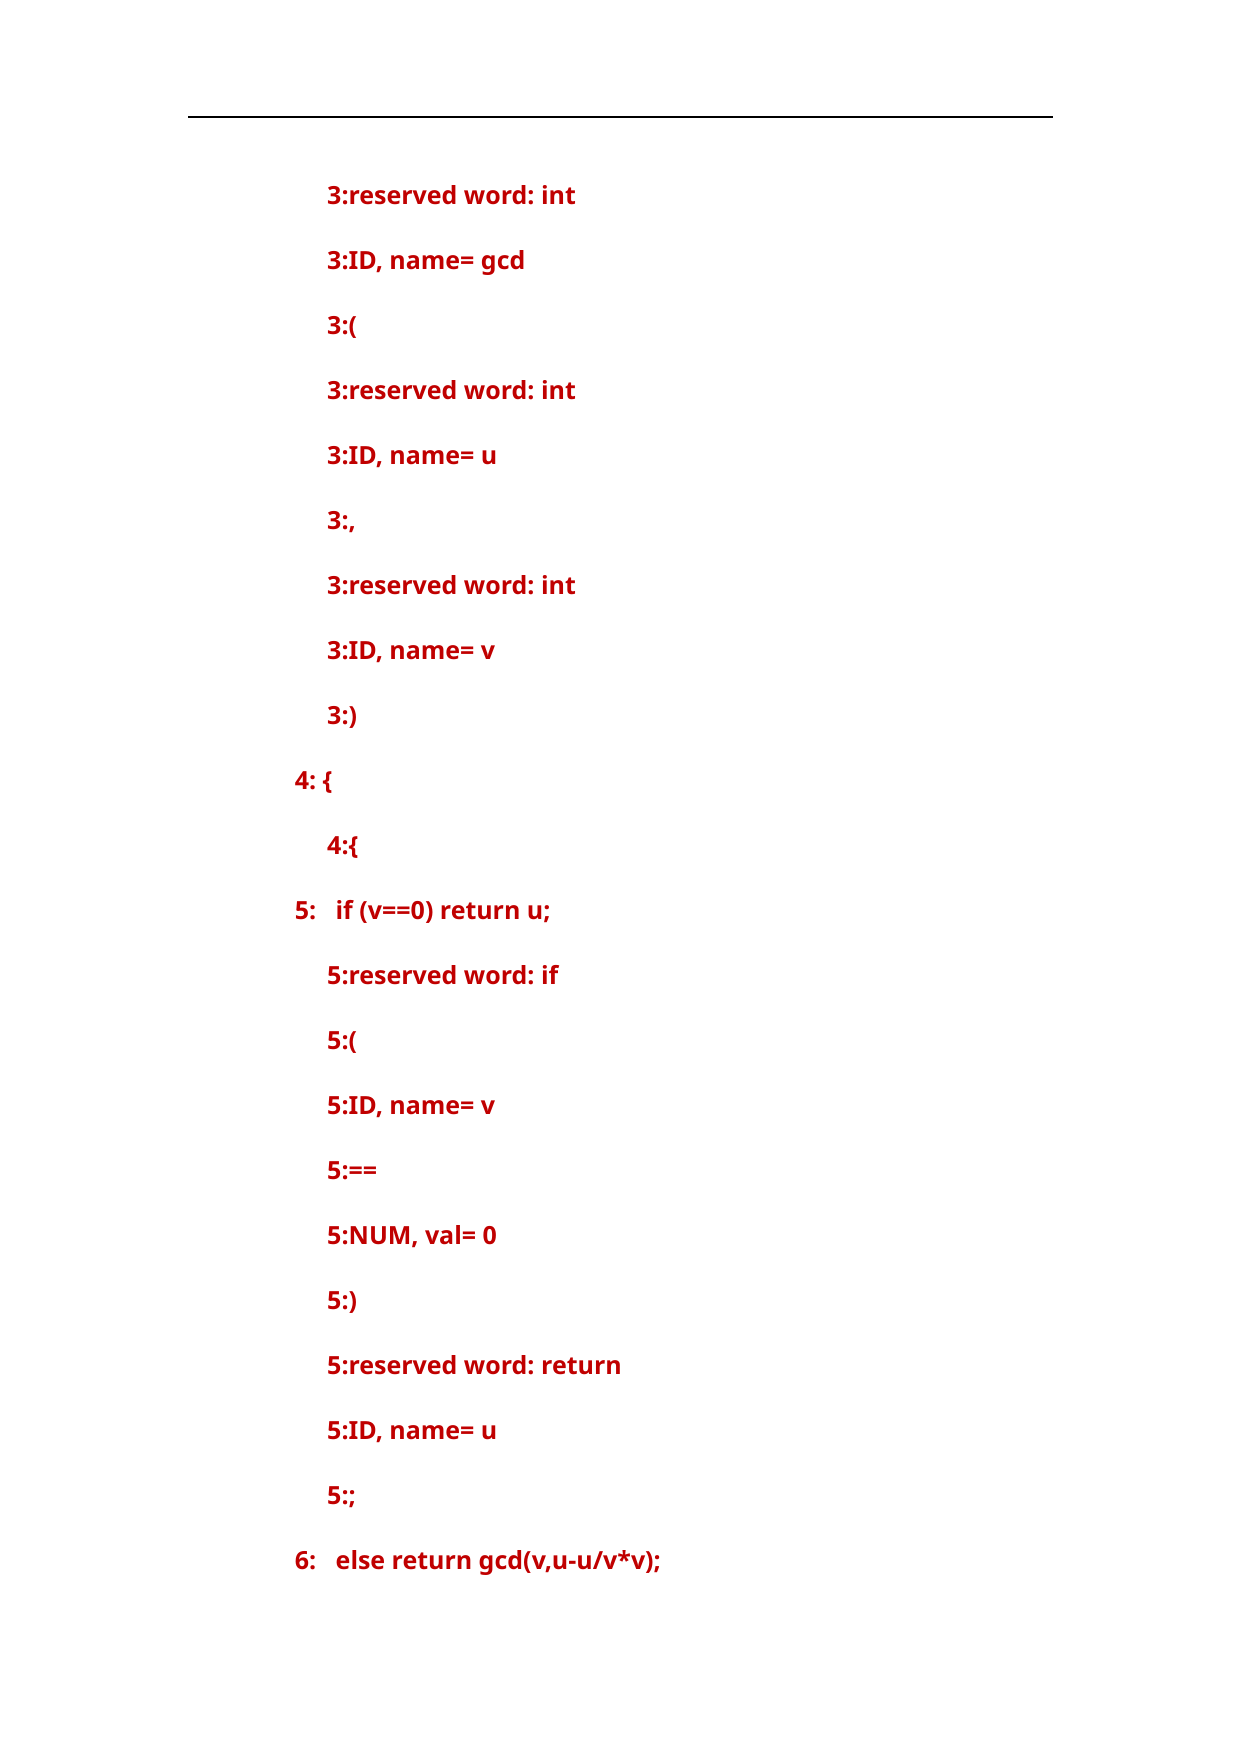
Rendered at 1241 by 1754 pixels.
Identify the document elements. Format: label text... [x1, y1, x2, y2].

text 5:ID, name= u [225, 1397, 1053, 1462]
text 5: if (v==0) return u; [225, 877, 1053, 942]
text 3:ID, name= u [225, 422, 1053, 487]
text 5:ID, name= v [225, 1072, 1053, 1137]
text 3:reserved word: int [225, 162, 1053, 227]
text 3:reserved word: int [225, 357, 1053, 422]
text 5:) [225, 1267, 1053, 1332]
text 5:== [225, 1137, 1053, 1202]
text 3:reserved word: int [225, 552, 1053, 617]
text 3:( [225, 292, 1053, 357]
text 3:ID, name= v [225, 617, 1053, 682]
text 3:) [225, 682, 1053, 747]
text 4:{ [225, 812, 1053, 877]
text 5:; [225, 1462, 1053, 1527]
text 5:reserved word: if [225, 942, 1053, 1007]
text 5:NUM, val= 0 [225, 1202, 1053, 1267]
text 4: { [225, 747, 1053, 812]
text 5:reserved word: return [225, 1332, 1053, 1397]
text 6: else return gcd(v,u-u/v*v); [225, 1527, 1053, 1592]
text 3:, [225, 487, 1053, 552]
text 5:( [225, 1007, 1053, 1072]
text 3:ID, name= gcd [225, 227, 1053, 292]
